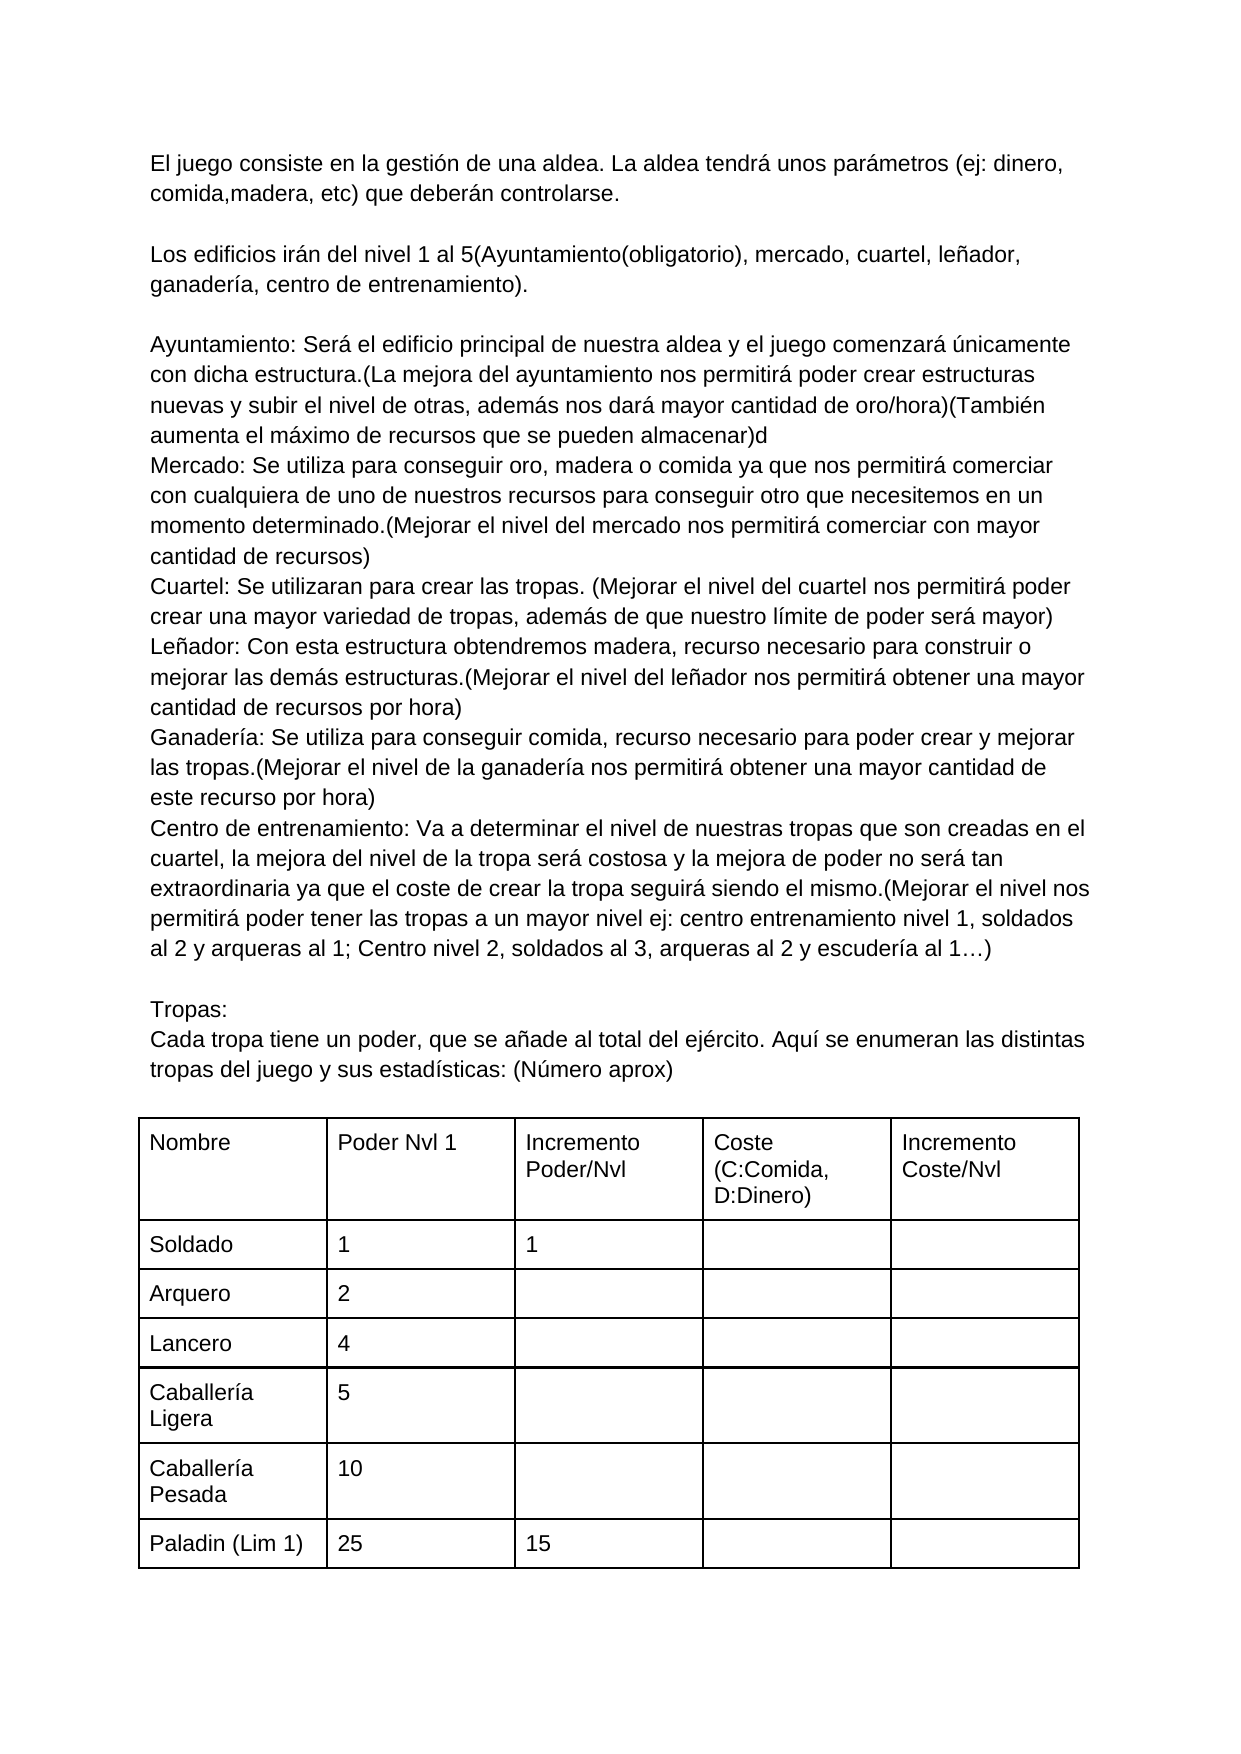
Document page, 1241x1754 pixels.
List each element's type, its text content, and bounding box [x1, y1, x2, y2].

table_cell [892, 1221, 1078, 1268]
table_cell 25 [328, 1520, 514, 1567]
table_cell [704, 1444, 890, 1518]
table_header Coste (C:Comida, D:Dinero) [704, 1119, 890, 1219]
table_cell [704, 1270, 890, 1317]
table_cell [704, 1221, 890, 1268]
table_cell [704, 1520, 890, 1567]
table_cell [892, 1520, 1078, 1567]
text Cuartel: Se utilizaran para crear las tropas. (Mejorar el nivel del cuartel nos permitirá poder crear una mayor variedad de tropas, además de que nuestro límite de poder será mayor) [150, 573, 1090, 629]
table_header Poder Nvl 1 [328, 1119, 514, 1219]
table_cell [892, 1270, 1078, 1317]
table_cell 1 [516, 1221, 702, 1268]
text Centro de entrenamiento: Va a determinar el nivel de nuestras tropas que son creadas en el cuartel, la mejora del nivel de la tropa será costosa y la mejora de poder no será tan extraordinaria ya que el coste de crear la tropa seguirá siendo el mismo.(Mejorar el nivel nos permitirá poder tener las tropas a un mayor nivel ej: centro entrenamiento nivel 1, soldados al 2 y arqueras al 1; Centro nivel 2, soldados al 3, arqueras al 2 y escudería al 1…) [150, 814, 1090, 962]
table_cell 4 [328, 1319, 514, 1366]
table_cell [516, 1319, 702, 1366]
table_cell Lancero [140, 1319, 326, 1366]
table_cell [516, 1369, 702, 1442]
table_cell Arquero [140, 1270, 326, 1317]
table_cell 1 [328, 1221, 514, 1268]
table_cell [892, 1444, 1078, 1518]
table_cell [704, 1369, 890, 1442]
text Cada tropa tiene un poder, que se añade al total del ejército. Aquí se enumeran las distintas tropas del juego y sus estadísticas: (Número aprox) [150, 1026, 1090, 1083]
table_cell Caballería Ligera [140, 1369, 326, 1442]
text Ganadería: Se utiliza para conseguir comida, recurso necesario para poder crear y mejorar las tropas.(Mejorar el nivel de la ganadería nos permitirá obtener una mayor cantidad de este recurso por hora) [150, 724, 1090, 811]
table_cell [516, 1444, 702, 1518]
table_cell 15 [516, 1520, 702, 1567]
text Leñador: Con esta estructura obtendremos madera, recurso necesario para construir o mejorar las demás estructuras.(Mejorar el nivel del leñador nos permitirá obtener una mayor cantidad de recursos por hora) [150, 633, 1090, 720]
table_cell [892, 1369, 1078, 1442]
text Mercado: Se utiliza para conseguir oro, madera o comida ya que nos permitirá comerciar con cualquiera de uno de nuestros recursos para conseguir otro que necesitemos en un momento determinado.(Mejorar el nivel del mercado nos permitirá comerciar con mayor cantidad de recursos) [150, 452, 1090, 569]
table_cell 2 [328, 1270, 514, 1317]
text Ayuntamiento: Será el edificio principal de nuestra aldea y el juego comenzará únicamente con dicha estructura.(La mejora del ayuntamiento nos permitirá poder crear estructuras nuevas y subir el nivel de otras, además nos dará mayor cantidad de oro/hora)(También aumenta el máximo de recursos que se pueden almacenar)d [150, 331, 1090, 448]
table_header Nombre [140, 1119, 326, 1219]
table_cell Caballería Pesada [140, 1444, 326, 1518]
text El juego consiste en la gestión de una aldea. La aldea tendrá unos parámetros (ej: dinero, comida,madera, etc) que deberán controlarse. [150, 150, 1090, 207]
table_header Incremento Poder/Nvl [516, 1119, 702, 1219]
table_cell Soldado [140, 1221, 326, 1268]
table_cell 10 [328, 1444, 514, 1518]
table_cell [516, 1270, 702, 1317]
table_cell 5 [328, 1369, 514, 1442]
table_cell [704, 1319, 890, 1366]
table_cell [892, 1319, 1078, 1366]
table_header Incremento Coste/Nvl [892, 1119, 1078, 1219]
text Los edificios irán del nivel 1 al 5(Ayuntamiento(obligatorio), mercado, cuartel, leñador, ganadería, centro de entrenamiento). [150, 241, 1090, 297]
text Tropas: [150, 996, 1090, 1022]
table_cell Paladin (Lim 1) [140, 1520, 326, 1567]
